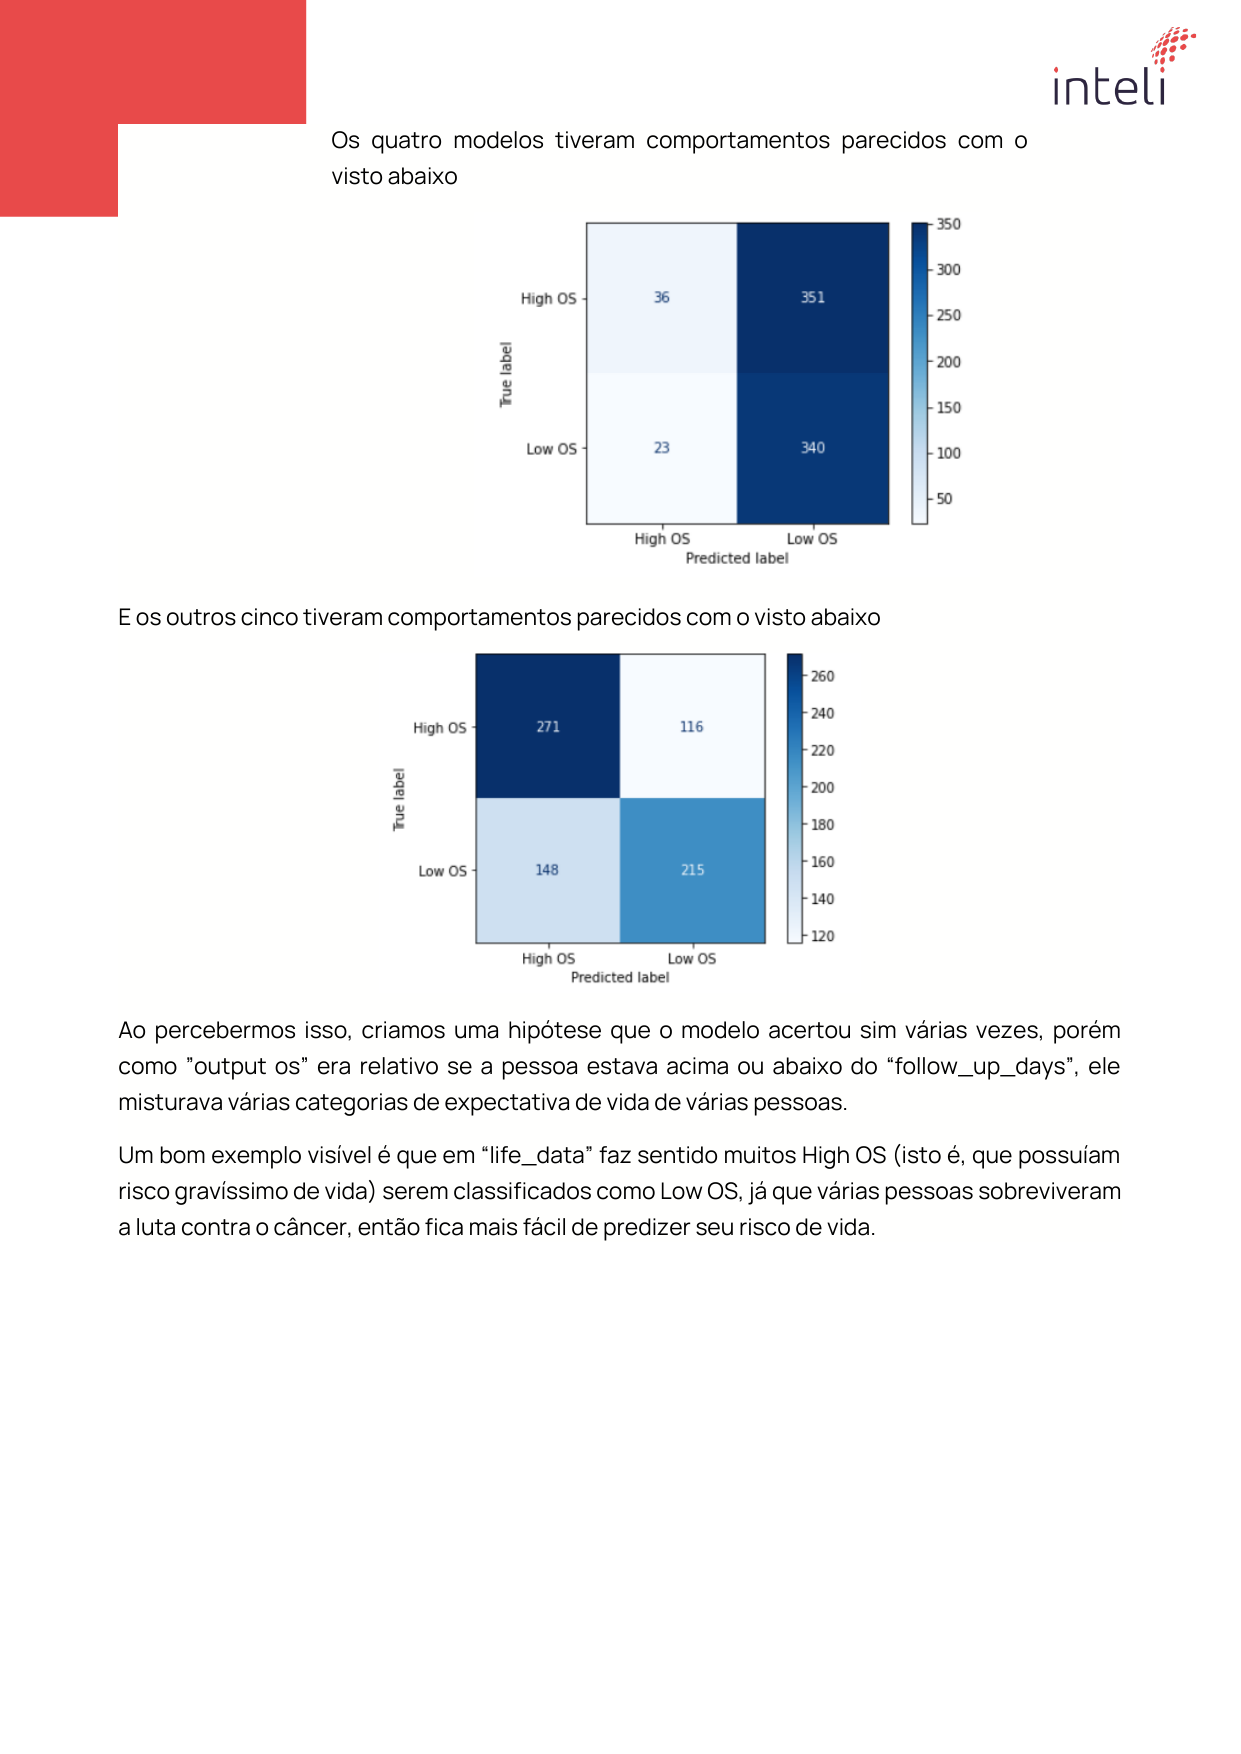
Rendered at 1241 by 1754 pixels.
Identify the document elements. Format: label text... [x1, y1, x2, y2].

text Os quatro modelos tiveram comportamentos parecidos com o visto abaixo [118, 124, 1122, 191]
text Ao percebermos isso, criamos uma hipótese que o modelo acertou sim várias vezes, porém como ”output os” era relativo se a pessoa estava acima ou abaixo do “follow_up_days”, ele misturava várias categorias de expectativa de vida de várias pessoas. [118, 1014, 1122, 1117]
picture [1054, 27, 1197, 105]
text Um bom exemplo visível é que em “life_data” faz sentido muitos High OS (isto é, que possuíam risco gravíssimo de vida) serem classificados como Low OS, já que várias pessoas sobreviveram a luta contra o câncer, então fica mais fácil de predizer seu risco de vida. [118, 1139, 1122, 1242]
picture [0, 0, 307, 217]
text E os outros cinco tiveram comportamentos parecidos com o visto abaixo [118, 601, 1122, 633]
picture [473, 212, 980, 577]
picture [378, 653, 862, 993]
